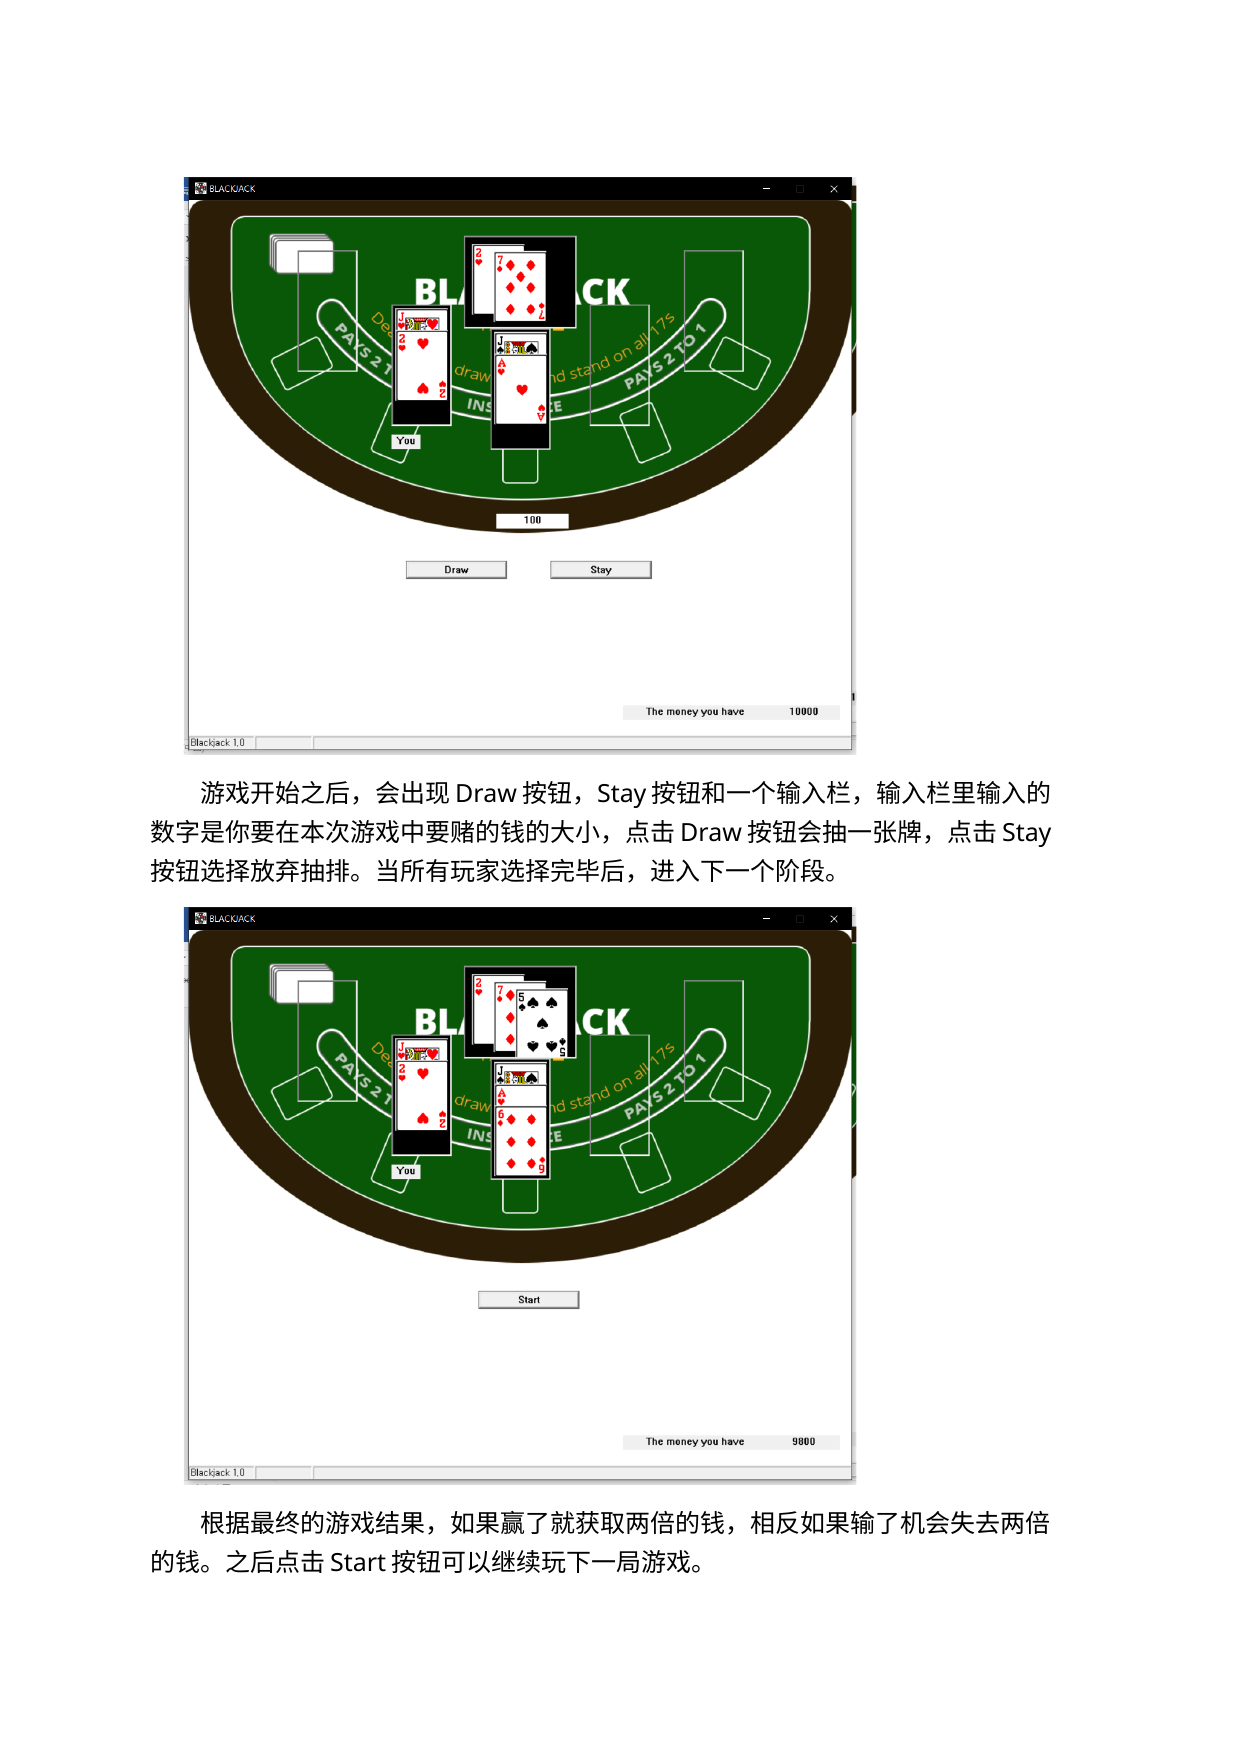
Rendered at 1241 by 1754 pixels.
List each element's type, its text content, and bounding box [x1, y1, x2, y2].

picture [183, 907, 857, 1485]
picture [183, 177, 857, 755]
text 根据最终的游戏结果，如果赢了就获取两倍的钱，相反如果输了机会失去两倍的钱。之后点击Start按钮可以继续玩下一局游戏。 [150, 1503, 1073, 1579]
text 游戏开始之后，会出现Draw按钮，Stay按钮和一个输入栏，输入栏里输入的数字是你要在本次游戏中要赌的钱的大小，点击Draw按钮会抽一张牌，点击Stay按钮选择放弃抽排。当所有玩家选择完毕后，进入下一个阶段。 [150, 773, 1073, 888]
